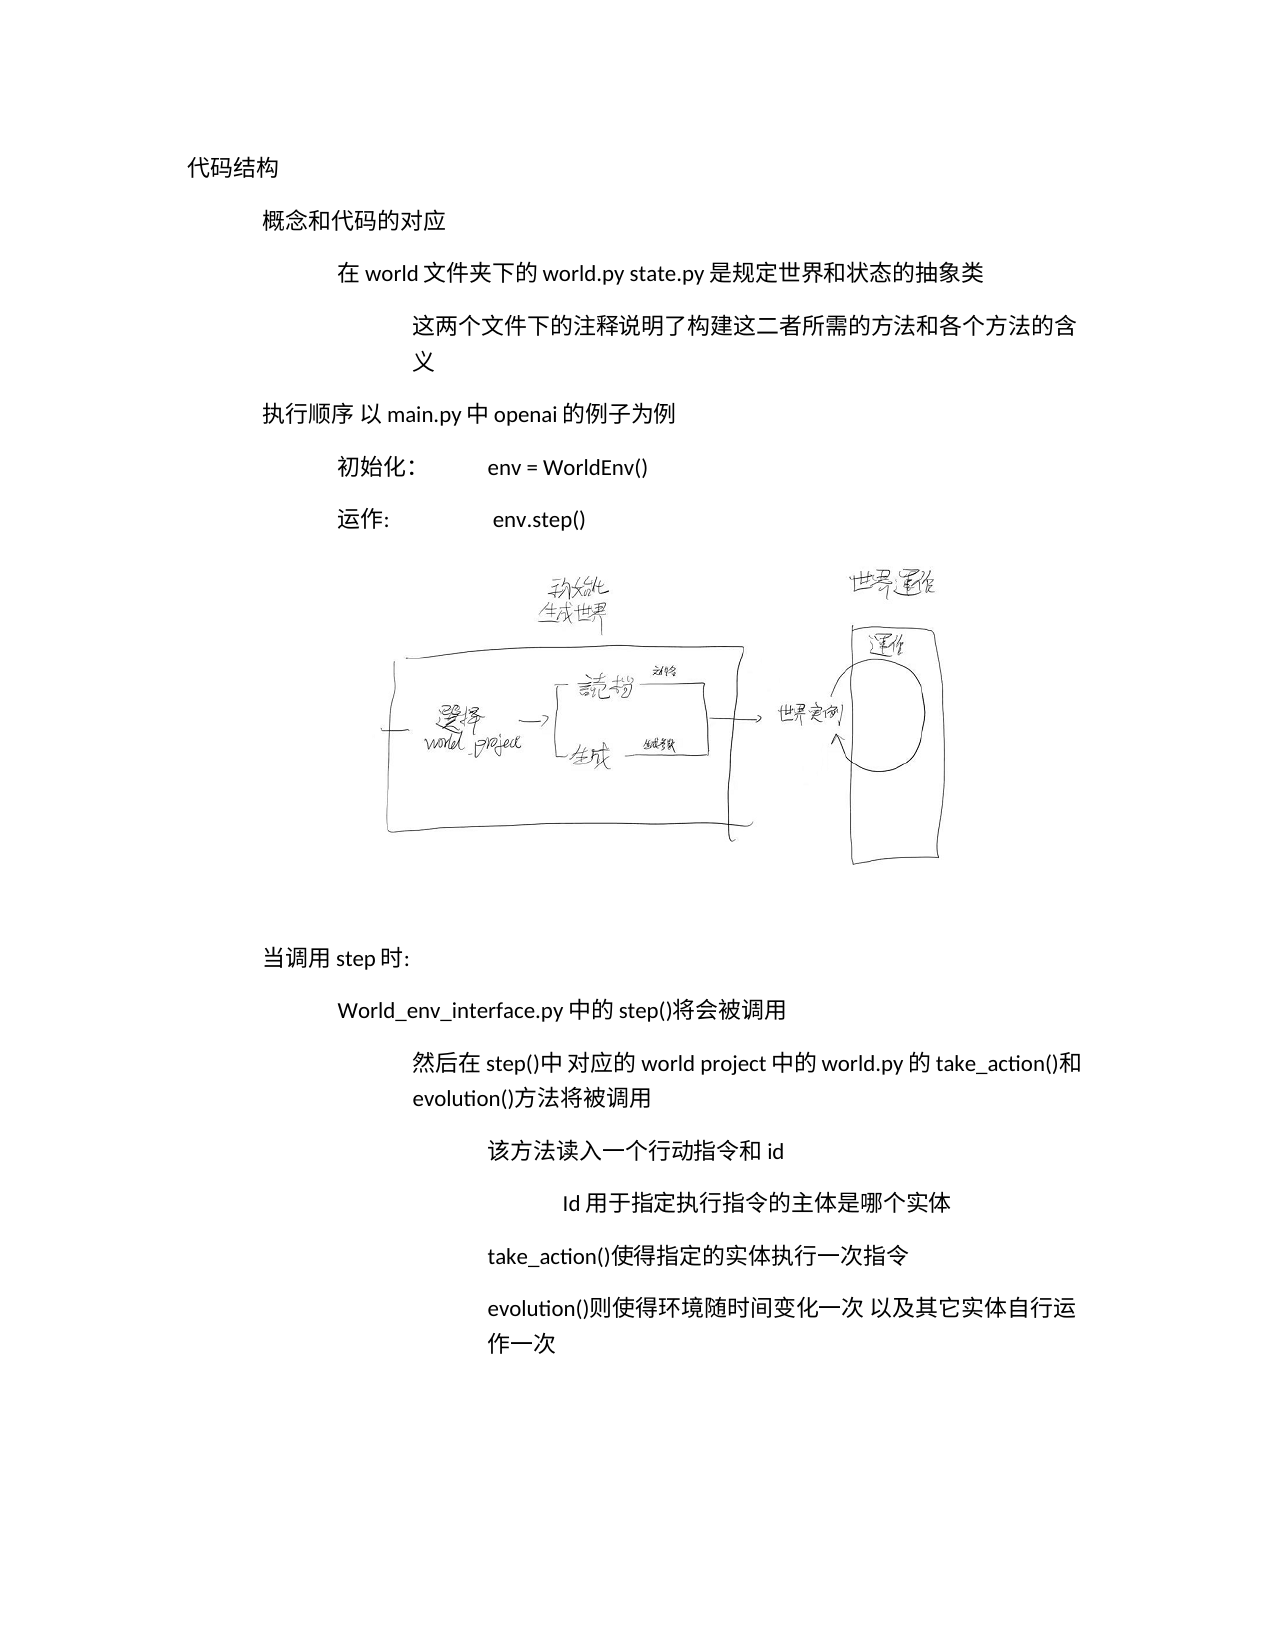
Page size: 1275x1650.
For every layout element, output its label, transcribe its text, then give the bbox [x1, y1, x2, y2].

text 这两个文件下的注释说明了构建这二者所需的方法和各个方法的含义 [412, 307, 1087, 377]
text 当调用step时: [187, 939, 1087, 973]
text World_env_interface.py中的step()将会被调用 [187, 992, 1087, 1025]
text 在world文件夹下的world.py state.py是规定世界和状态的抽象类 [187, 255, 1087, 288]
text 代码结构 [187, 150, 1087, 183]
text 概念和代码的对应 [187, 202, 1087, 236]
picture [337, 553, 998, 921]
text evolution()则使得环境随时间变化一次 以及其它实体自行运作一次 [487, 1290, 1087, 1359]
text 运作: env.step() [262, 501, 1087, 534]
text 然后在step()中 对应的world project中的world.py的take_action()和evolution()方法将被调用 [412, 1044, 1087, 1113]
text 执行顺序 以main.py中openai的例子为例 [187, 396, 1087, 429]
text Id用于指定执行指令的主体是哪个实体 [187, 1185, 1087, 1218]
text 初始化： env = WorldEnv() [187, 448, 1087, 482]
text 该方法读入一个行动指令和id [187, 1133, 1087, 1166]
text take_action()使得指定的实体执行一次指令 [187, 1238, 1087, 1271]
